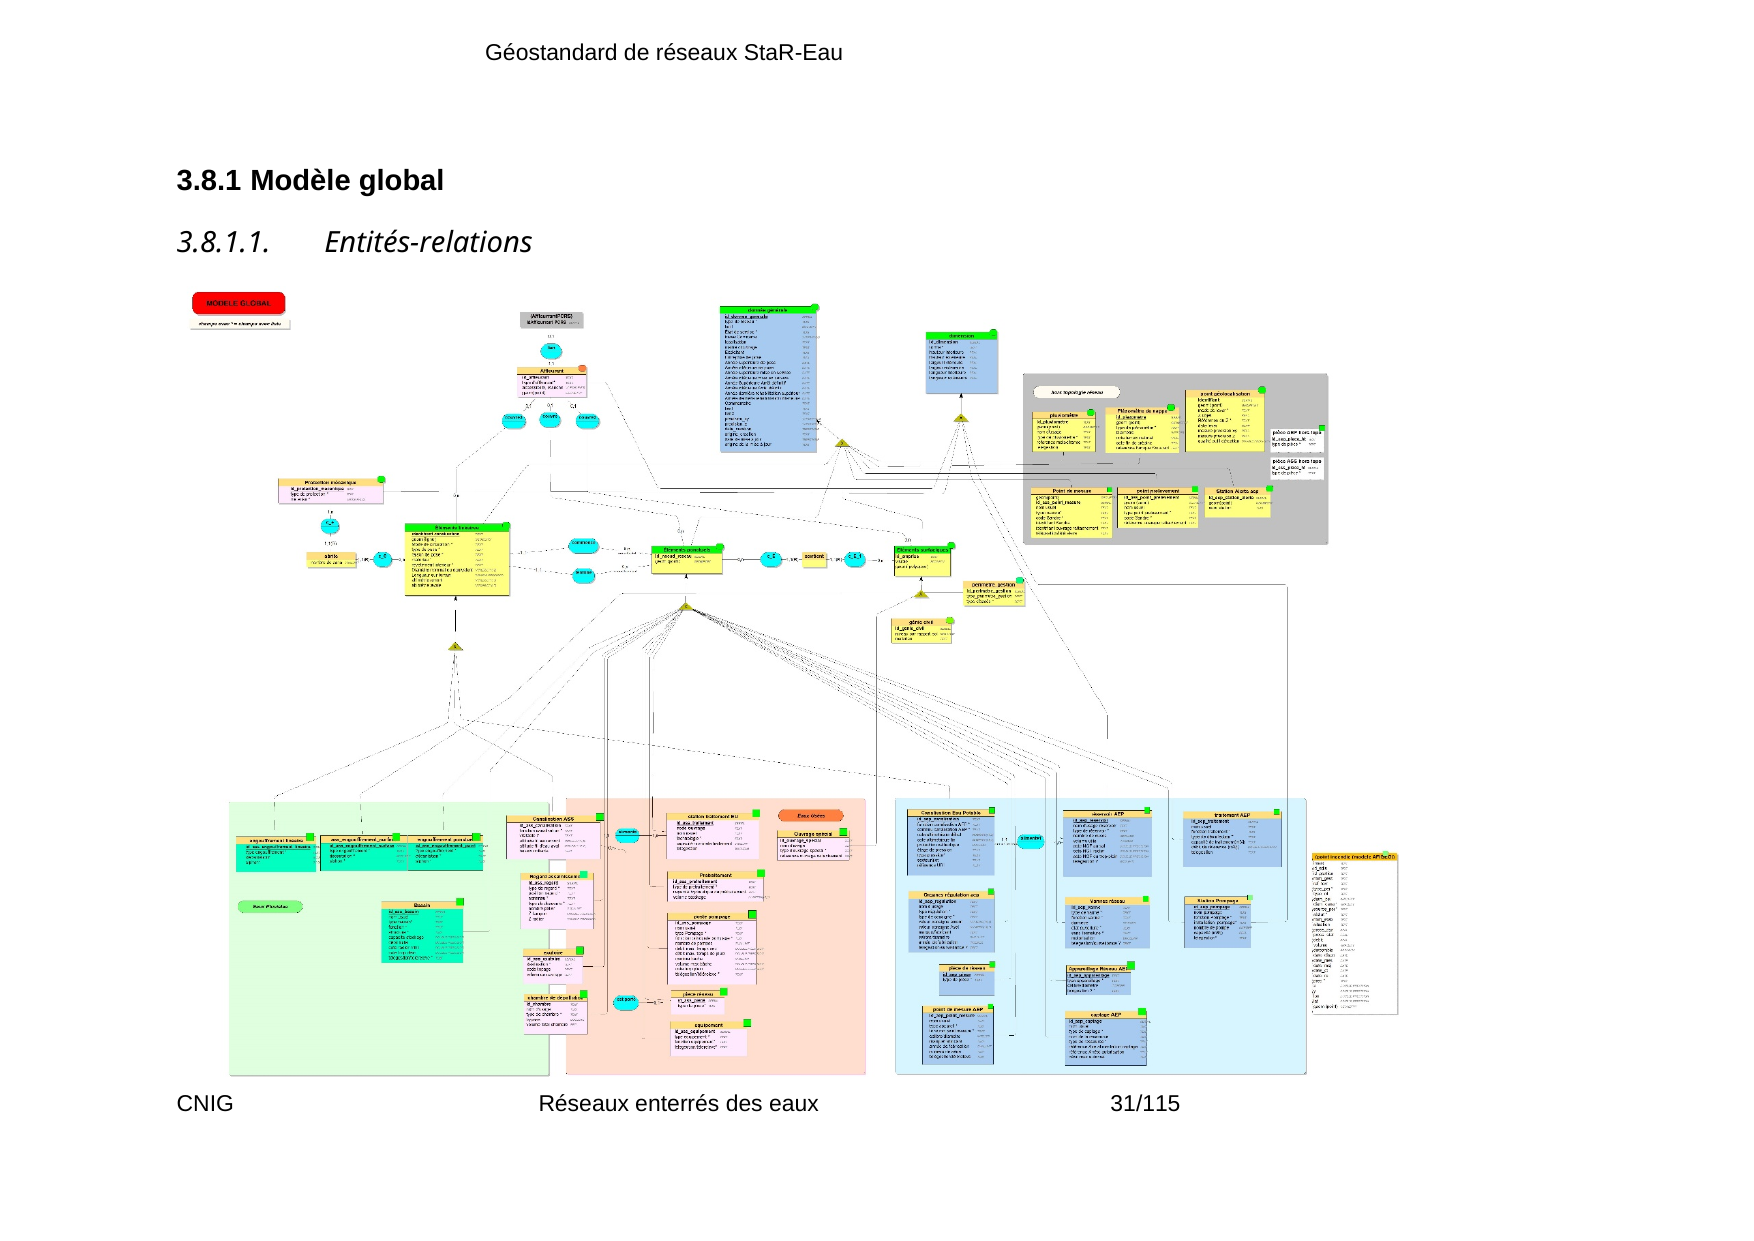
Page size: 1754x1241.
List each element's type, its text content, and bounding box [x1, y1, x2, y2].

subtitle Entités-relations [176, 221, 1636, 261]
subtitle Modèle global [176, 163, 1636, 196]
picture [176, 286, 1399, 1077]
